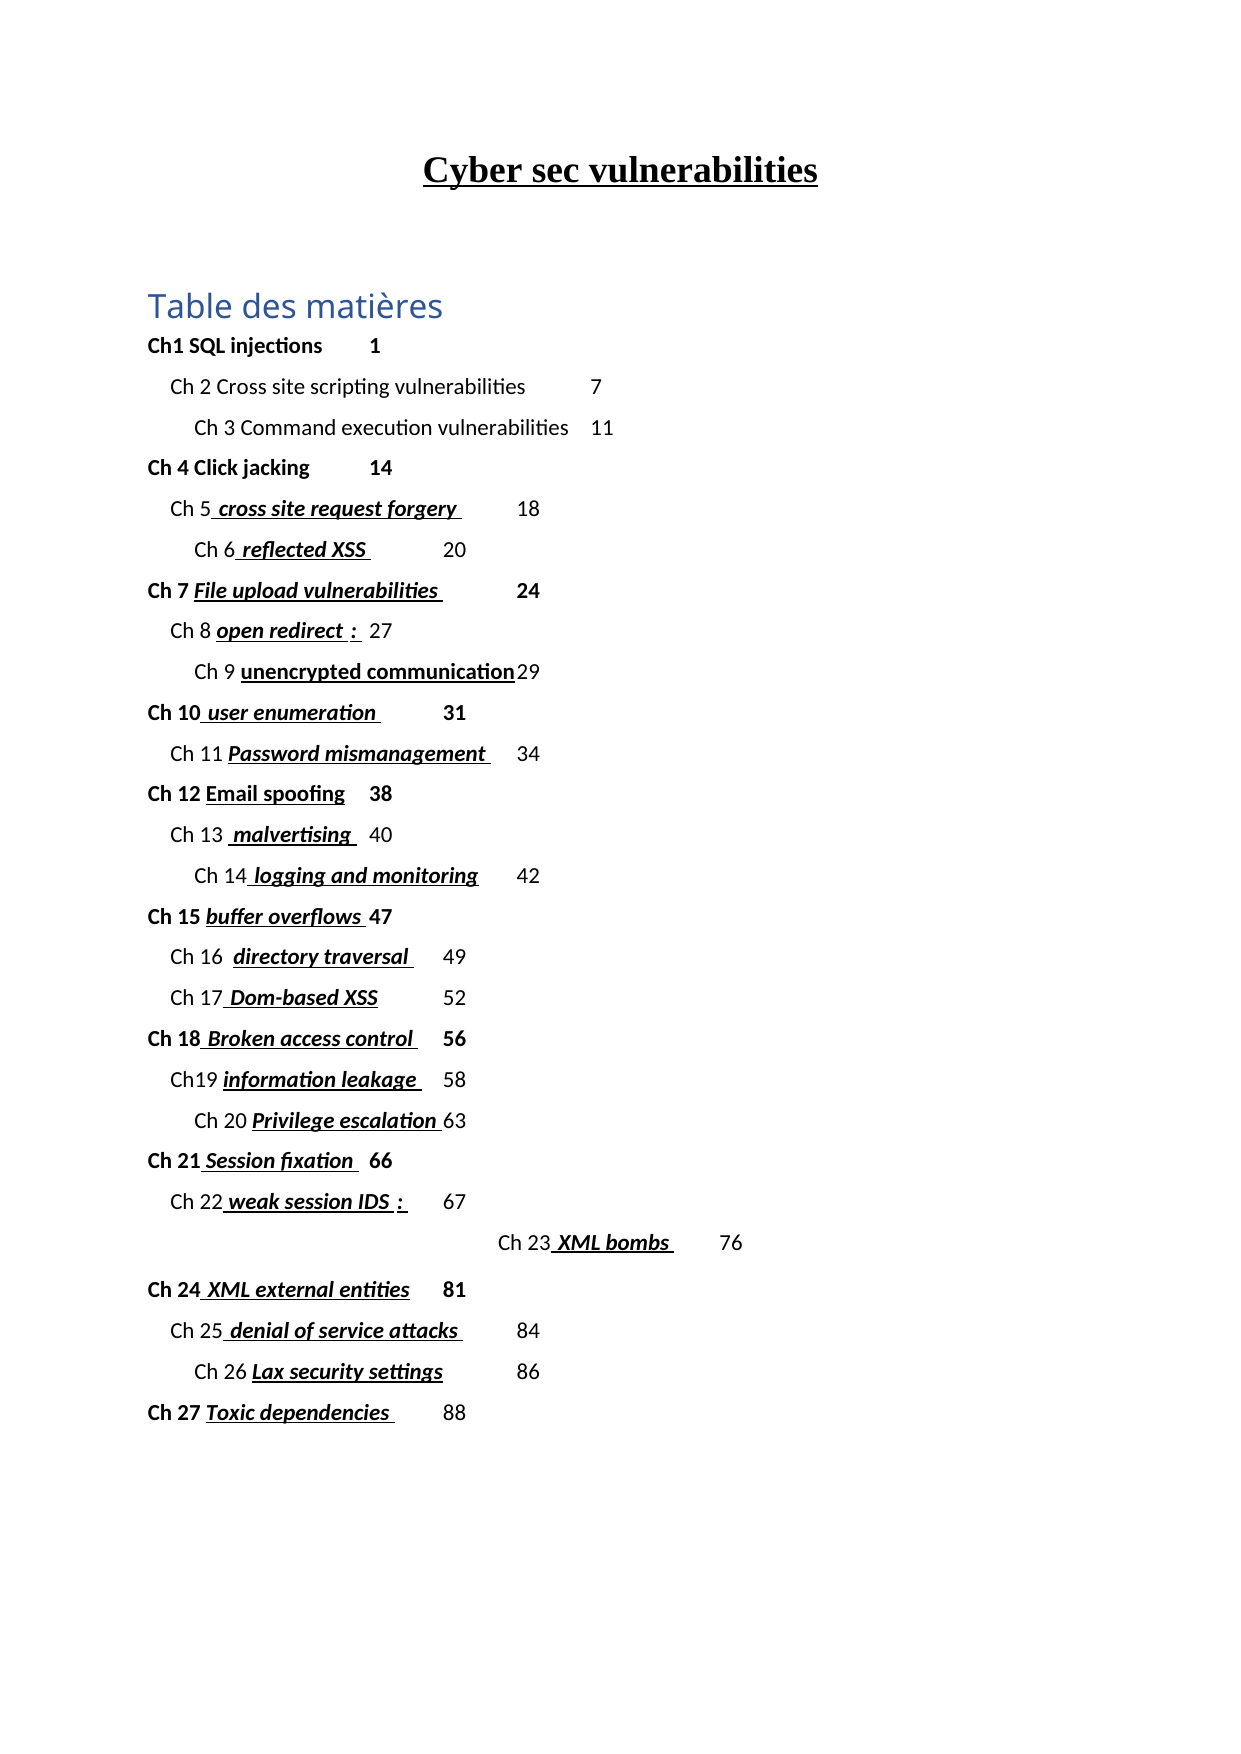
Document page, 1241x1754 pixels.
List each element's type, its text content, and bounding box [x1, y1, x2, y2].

text Ch 15 buffer overflows 47 [148, 902, 1093, 930]
text Ch 25 denial of service attacks 84 [170, 1316, 1093, 1344]
text Ch 10 user enumeration 31 [148, 698, 1093, 726]
text Ch 22 weak session IDS : 67 [170, 1187, 1093, 1215]
text Ch 7 File upload vulnerabilities 24 [148, 576, 1093, 604]
text Ch 11 Password mismanagement 34 [170, 739, 1093, 767]
text Ch 17 Dom-based XSS 52 [170, 983, 1093, 1011]
text Ch 24 XML external entities 81 [148, 1275, 1093, 1303]
text Ch 23 XML bombs 76 [148, 1228, 1093, 1256]
text Ch 9 unencrypted communication 29 [194, 657, 1093, 685]
text Ch 12 Email spoofing 38 [148, 779, 1093, 807]
text Ch 13 malvertising 40 [170, 820, 1093, 848]
text Ch 16 directory traversal 49 [170, 942, 1093, 970]
text Ch 26 Lax security settings 86 [194, 1357, 1093, 1385]
text Ch 8 open redirect : 27 [170, 617, 1093, 644]
text Ch 18 Broken access control 56 [148, 1024, 1093, 1052]
text Cyber sec vulnerabilities [148, 148, 1093, 191]
text Ch 27 Toxic dependencies 88 [148, 1398, 1093, 1426]
text Ch 14 logging and monitoring 42 [194, 861, 1093, 889]
text Ch 21 Session fixation 66 [148, 1146, 1093, 1174]
text Ch 20 Privilege escalation 63 [194, 1106, 1093, 1134]
text Ch19 information leakage 58 [170, 1065, 1093, 1093]
